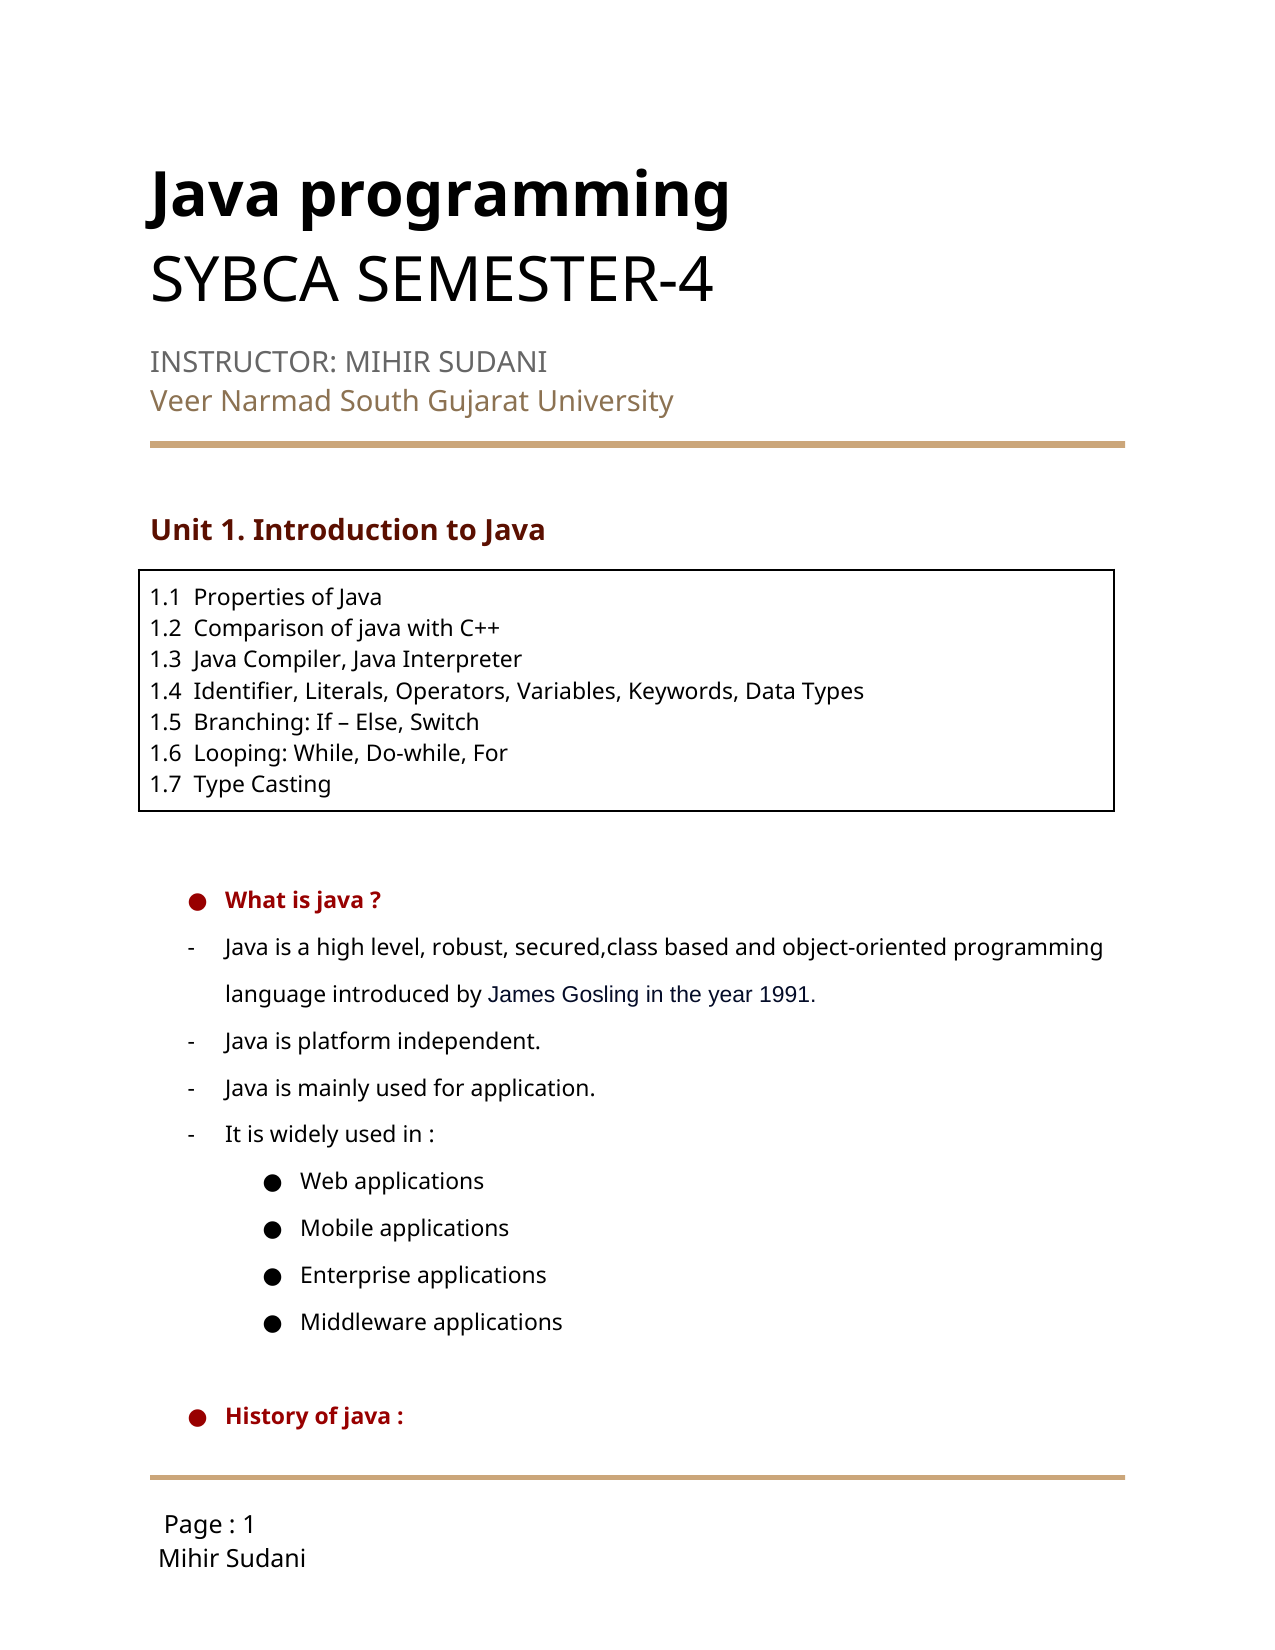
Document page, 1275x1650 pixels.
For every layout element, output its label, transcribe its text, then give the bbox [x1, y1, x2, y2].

picture [150, 1475, 1125, 1480]
list Middleware applications [262, 1306, 1125, 1337]
subtitle INSTRUCTOR: MIHIR SUDANI [150, 341, 1125, 381]
list What is java ? [187, 884, 1125, 915]
list Java is mainly used for application. [187, 1072, 1125, 1103]
table_header 1.1 Properties of Java 1.2 Comparison of java with C++ 1.3 Java Compiler, Java Interpreter 1.4 Identifier, Literals, Operators, Variables, Keywords, Data Types 1.5 Branching: If – Else, Switch 1.6 Looping: While, Do-while, For 1.7 Type Casting [140, 571, 1113, 810]
subtitle Unit 1. Introduction to Java [150, 509, 1125, 549]
list Mobile applications [262, 1212, 1125, 1243]
list Java is platform independent. [187, 1025, 1125, 1056]
list Web applications [262, 1165, 1125, 1197]
list It is widely used in : [187, 1118, 1125, 1150]
title Java programming SYBCA SEMESTER-4 [150, 150, 1125, 320]
picture [150, 441, 1125, 448]
list History of java : [187, 1400, 1125, 1431]
list Enterprise applications [262, 1259, 1125, 1290]
subtitle Veer Narmad South Gujarat University [150, 381, 1125, 420]
list Java is a high level, robust, secured,class based and object-oriented programming language introduced by James Gosling in the year 1991. [187, 931, 1125, 1009]
